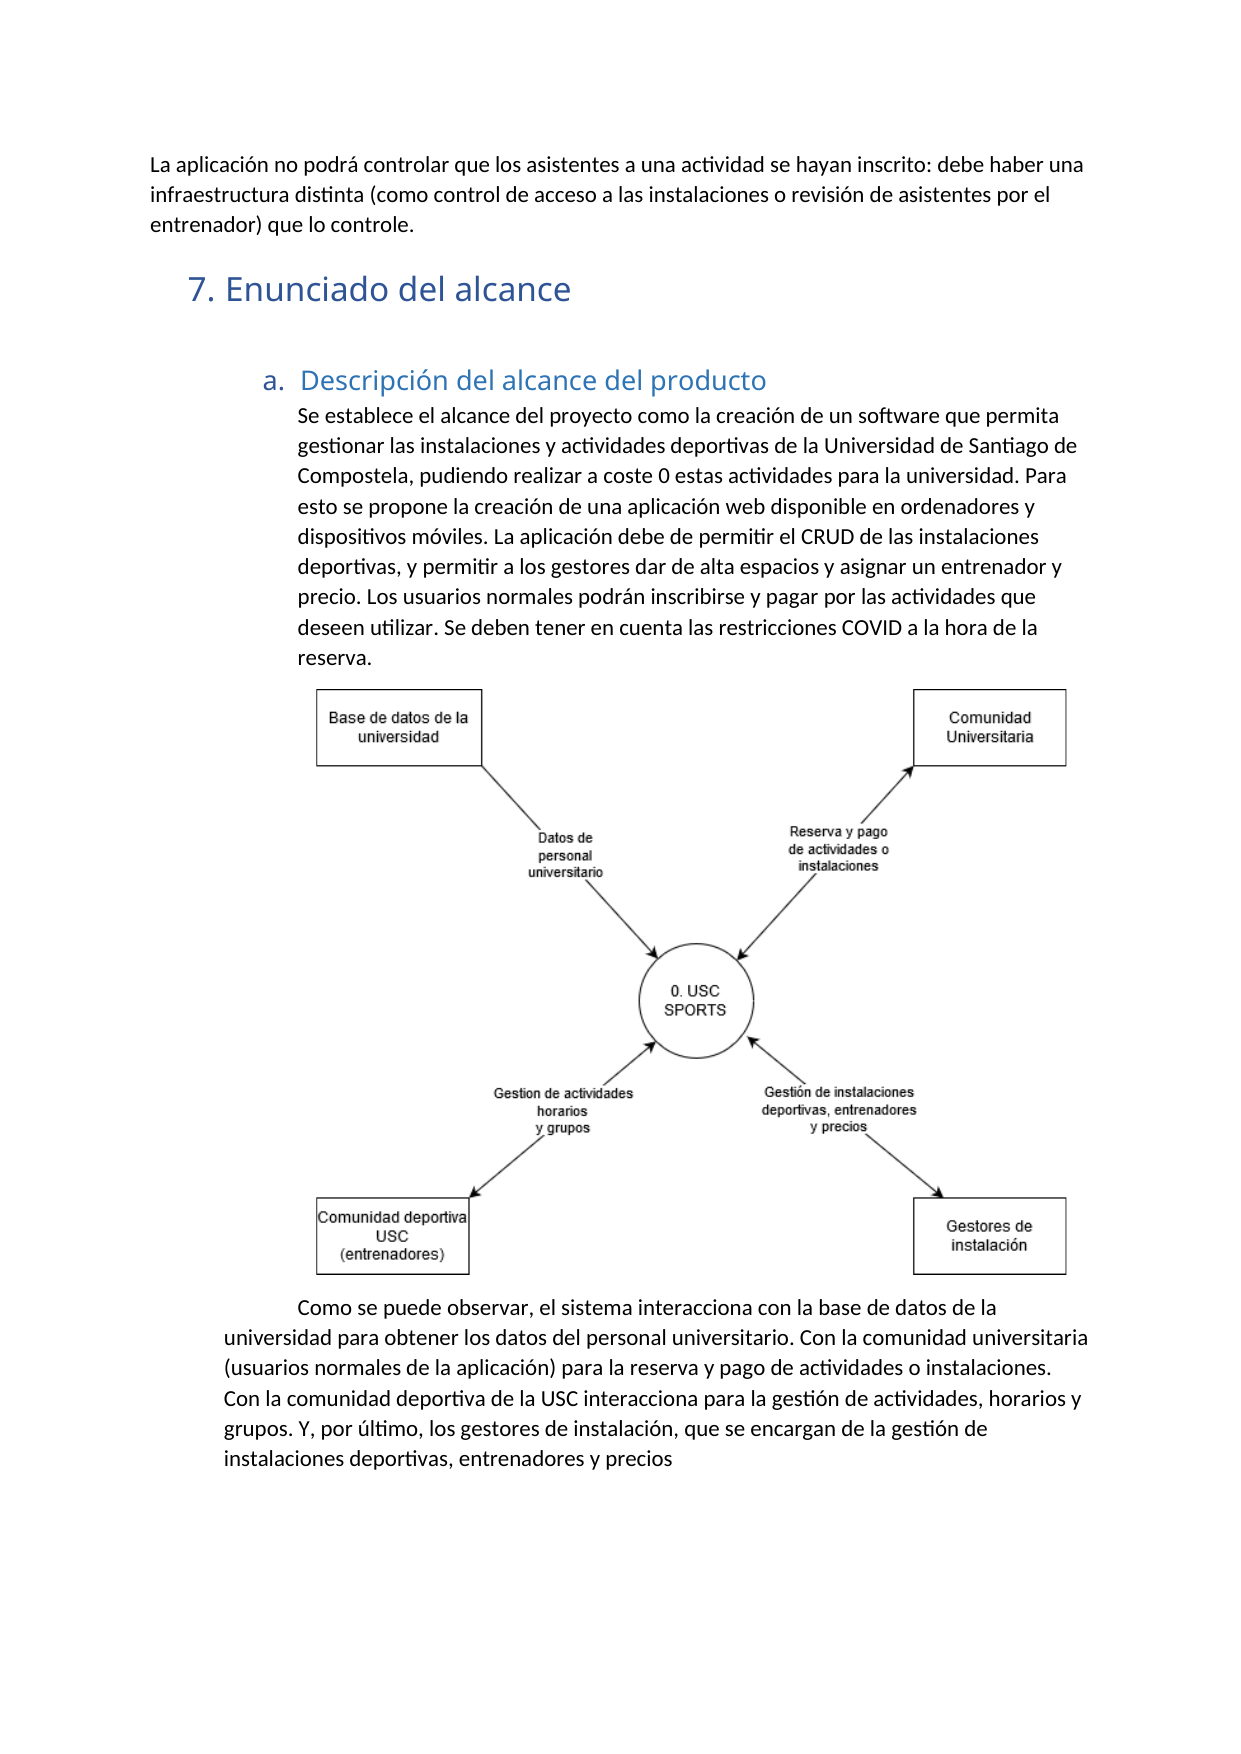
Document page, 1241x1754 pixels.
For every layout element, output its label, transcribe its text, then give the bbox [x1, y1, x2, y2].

text La aplicación no podrá controlar que los asistentes a una actividad se hayan inscrito: debe haber una infraestructura distinta (como control de acceso a las instalaciones o revisión de asistentes por el entrenador) que lo controle. [150, 150, 1090, 238]
subtitle Descripción del alcance del producto [262, 361, 1090, 398]
subtitle Enunciado del alcance [187, 266, 1090, 311]
text Como se puede observar, el sistema interacciona con la base de datos de la universidad para obtener los datos del personal universitario. Con la comunidad universitaria (usuarios normales de la aplicación) para la reserva y pago de actividades o instalaciones. Con la comunidad deportiva de la USC interacciona para la gestión de actividades, horarios y grupos. Y, por último, los gestores de instalación, que se encargan de la gestión de instalaciones deportivas, entrenadores y precios [224, 1293, 1090, 1472]
text Se establece el alcance del proyecto como la creación de un software que permita gestionar las instalaciones y actividades deportivas de la Universidad de Santiago de Compostela, pudiendo realizar a coste 0 estas actividades para la universidad. Para esto se propone la creación de una aplicación web disponible en ordenadores y dispositivos móviles. La aplicación debe de permitir el CRUD de las instalaciones deportivas, y permitir a los gestores dar de alta espacios y asignar un entrenador y precio. Los usuarios normales podrán inscribirse y pagar por las actividades que deseen utilizar. Se deben tener en cuenta las restricciones COVID a la hora de la reserva. [297, 401, 1090, 671]
